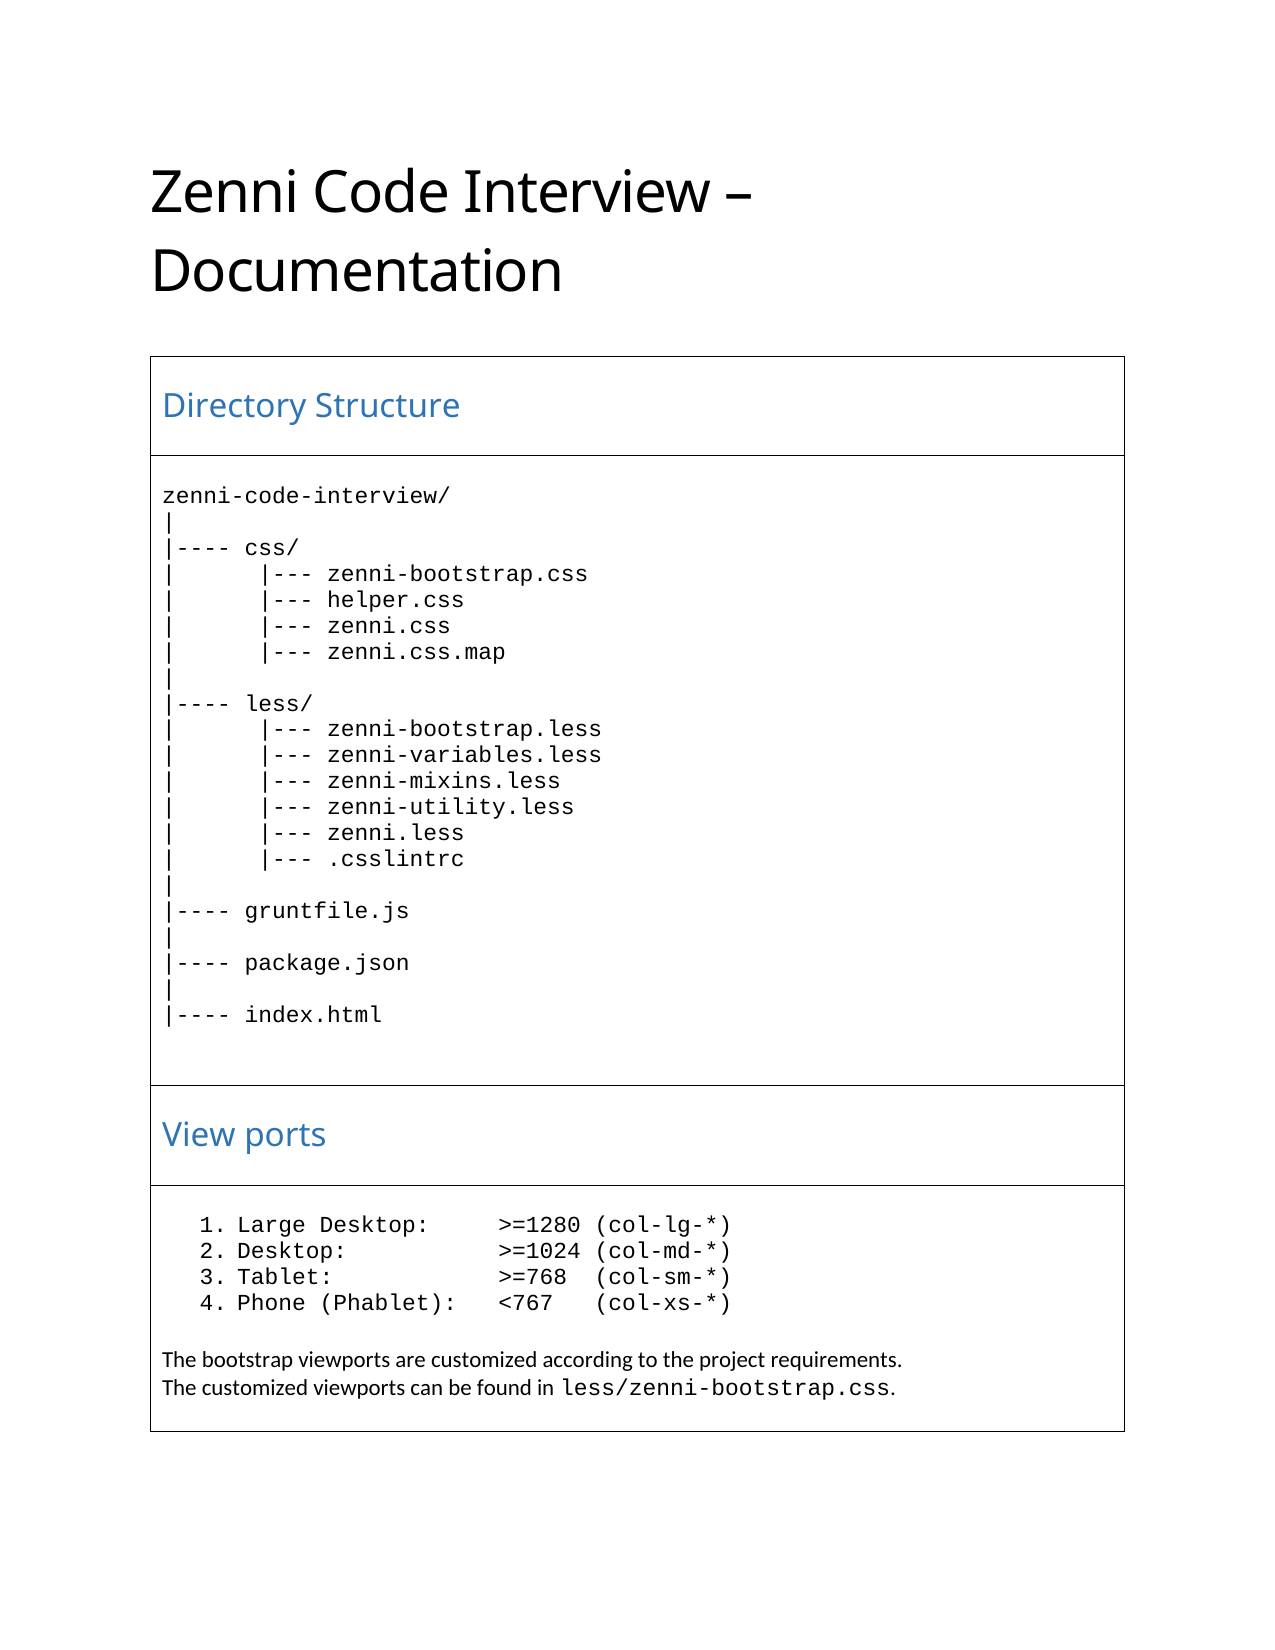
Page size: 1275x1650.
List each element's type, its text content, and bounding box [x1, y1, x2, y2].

table_header Directory Structure [151, 357, 1124, 455]
table_cell View ports [151, 1086, 1124, 1184]
table_cell zenni-code-interview/ | |---- css/ | |--- zenni-bootstrap.css | |--- helper.css | |--- zenni.css | |--- zenni.css.map | |---- less/ | |--- zenni-bootstrap.less | |--- zenni-variables.less | |--- zenni-mixins.less | |--- zenni-utility.less | |--- zenni.less | |--- .csslintrc | |---- gruntfile.js | |---- package.json | |---- index.html [151, 456, 1124, 1085]
title Zenni Code Interview – Documentation [150, 150, 1125, 309]
table_cell Large Desktop: >=1280 (col-lg-*) Desktop: >=1024 (col-md-*) Tablet: >=768 (col-sm-*) Phone (Phablet): <767 (col-xs-*) The bootstrap viewports are customized according to the project requirements. The customized viewports can be found in less/zenni-bootstrap.css. [151, 1186, 1124, 1431]
